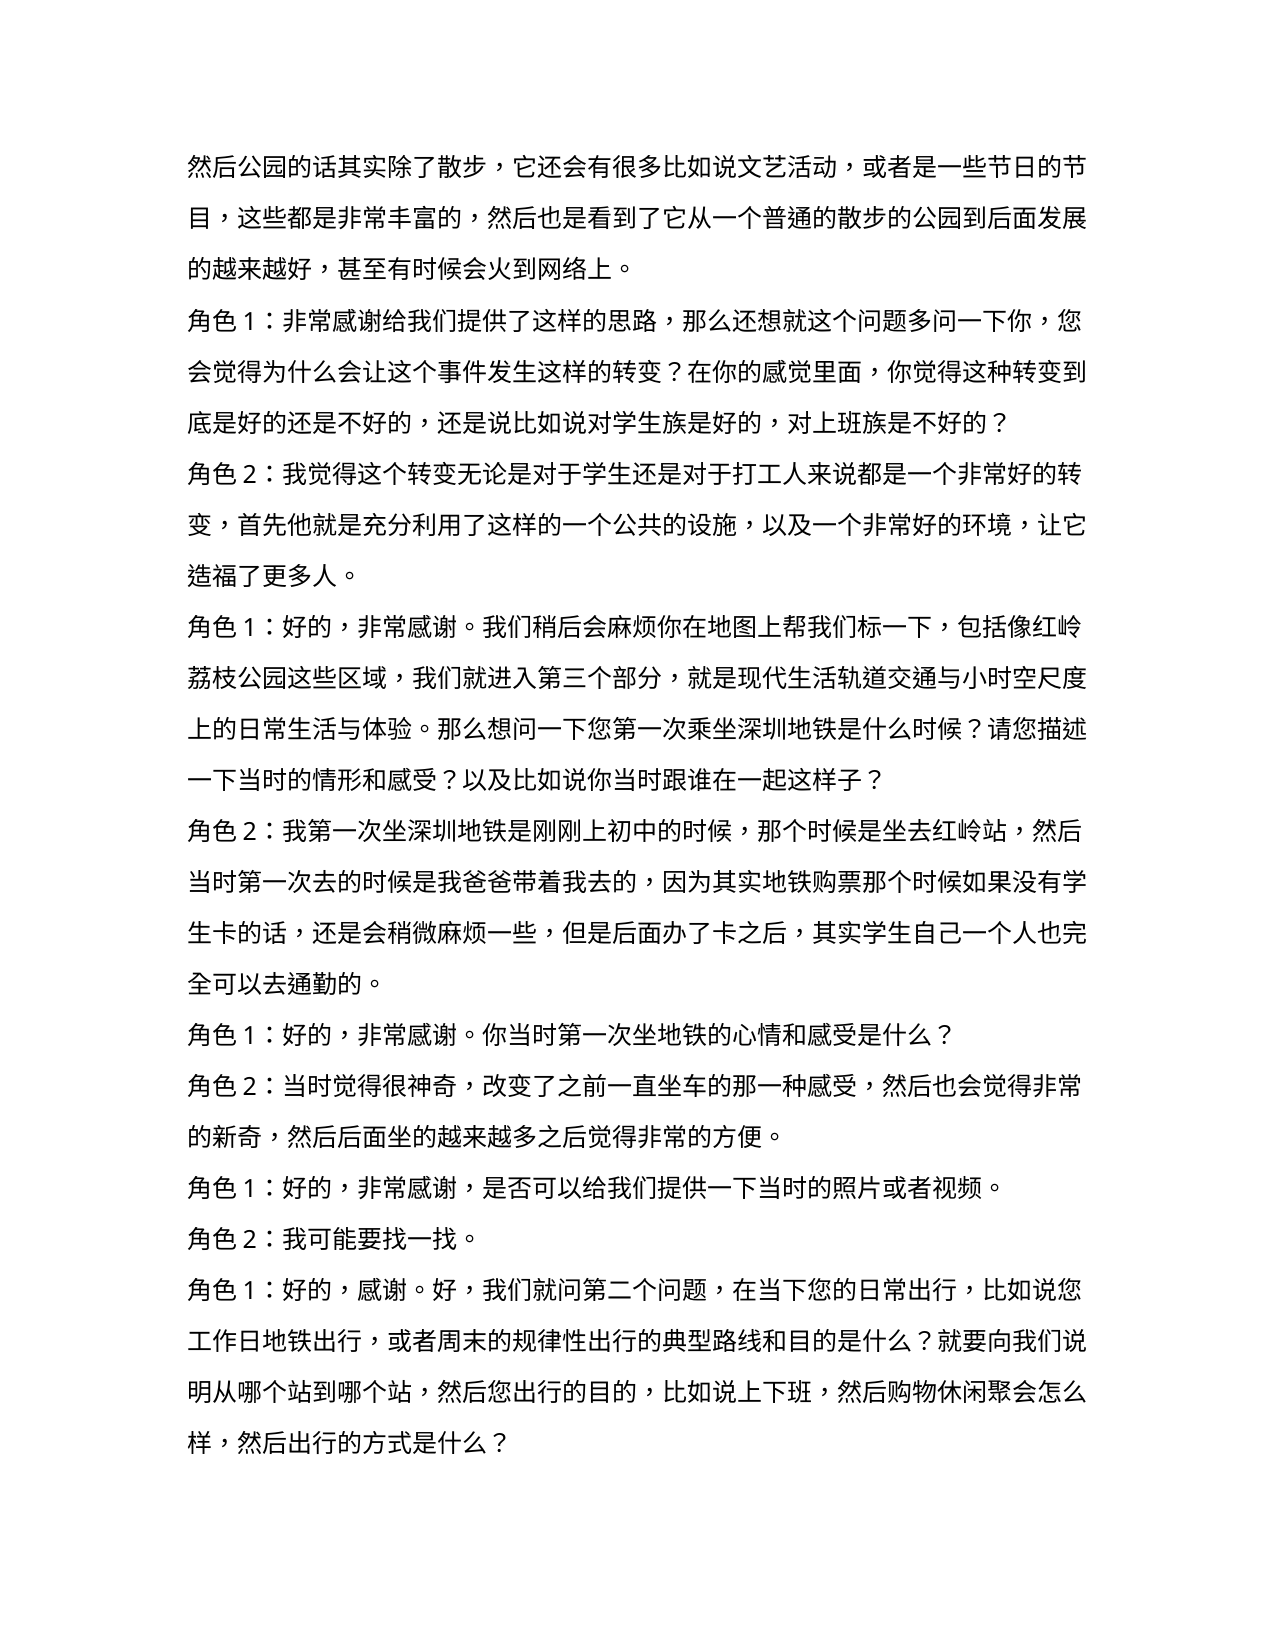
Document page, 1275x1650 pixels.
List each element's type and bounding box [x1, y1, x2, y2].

text [187, 150, 1087, 1460]
